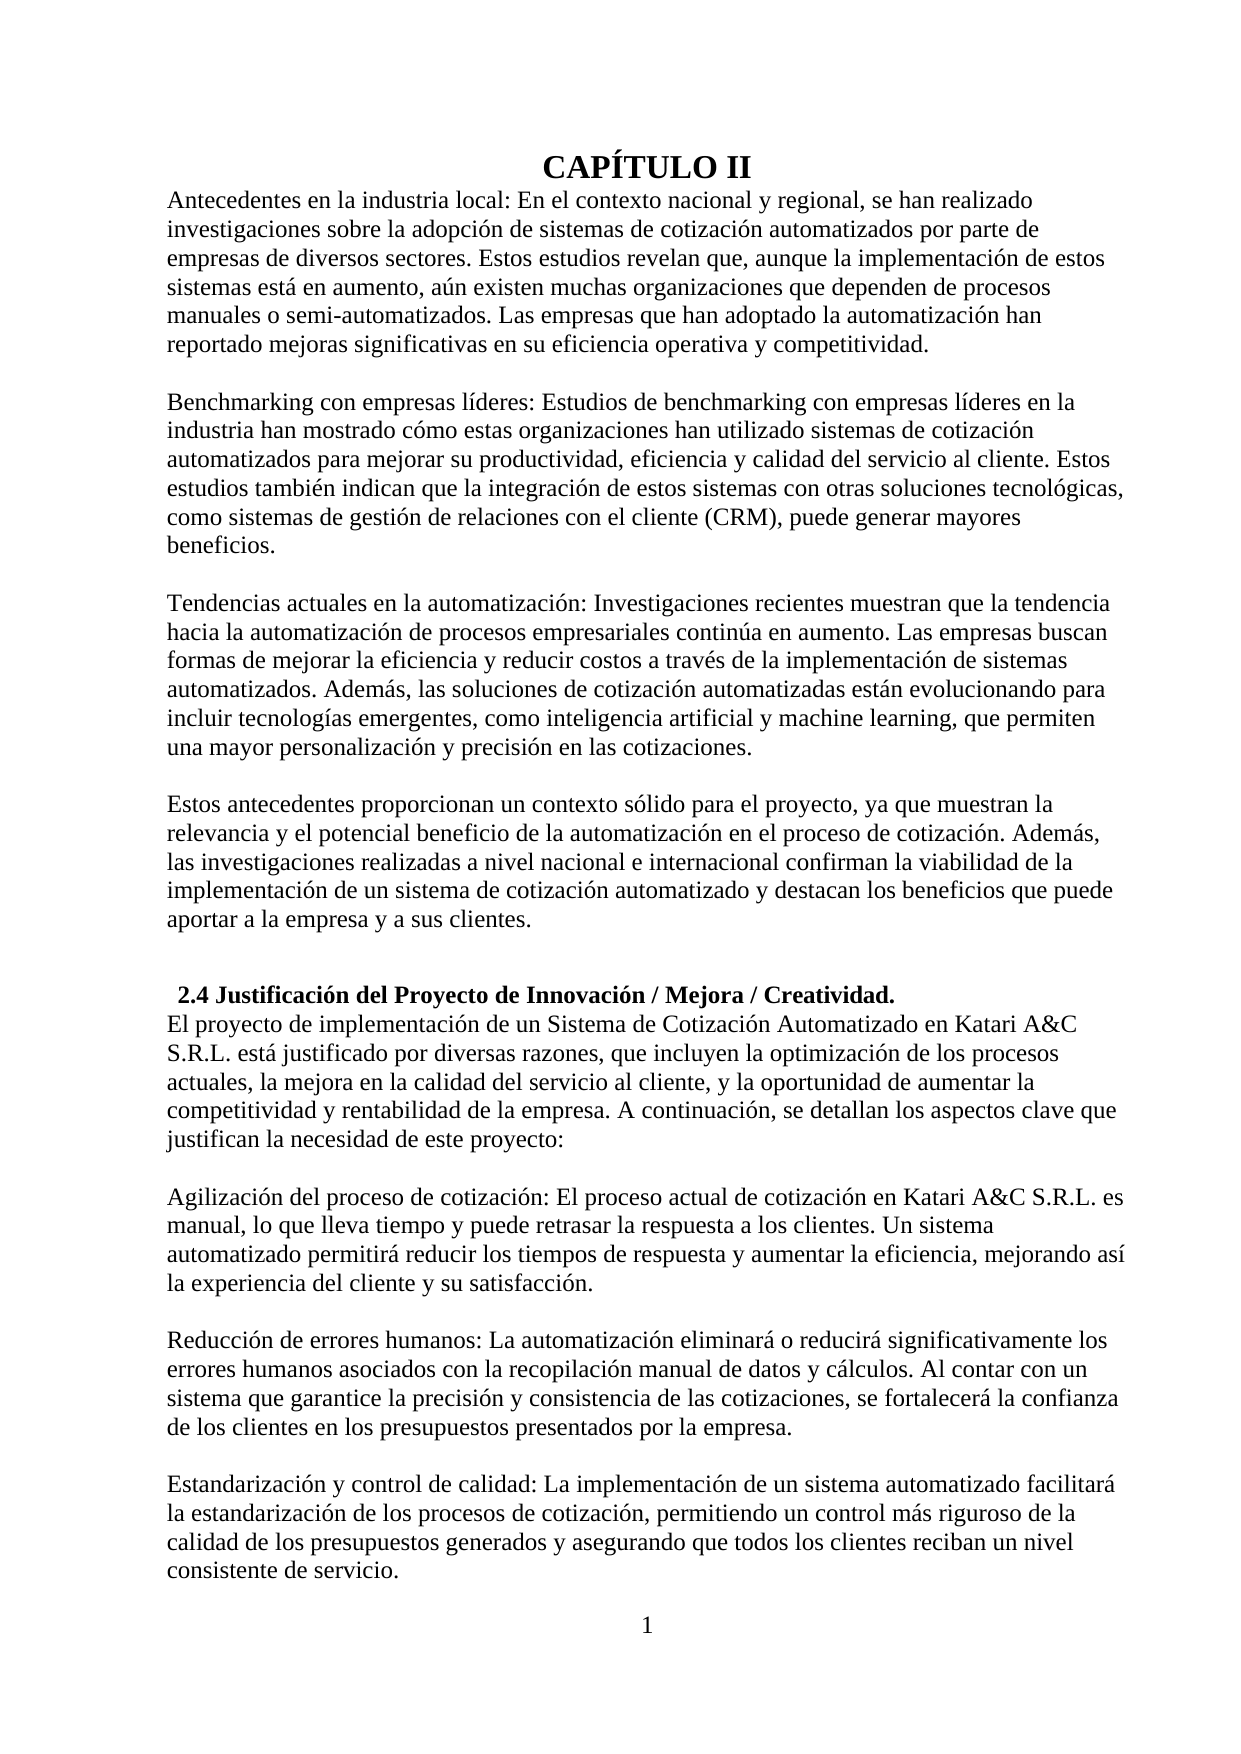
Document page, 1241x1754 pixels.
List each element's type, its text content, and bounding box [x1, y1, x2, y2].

text Benchmarking con empresas líderes: Estudios de benchmarking con empresas líderes en la industria han mostrado cómo estas organizaciones han utilizado sistemas de cotización automatizados para mejorar su productividad, eficiencia y calidad del servicio al cliente. Estos estudios también indican que la integración de estos sistemas con otras soluciones tecnológicas, como sistemas de gestión de relaciones con el cliente (CRM), puede generar mayores beneficios. [167, 387, 1128, 559]
list Justificación del Proyecto de Innovación / Mejora / Creatividad. [177, 981, 1128, 1009]
text Estandarización y control de calidad: La implementación de un sistema automatizado facilitará la estandarización de los procesos de cotización, permitiendo un control más riguroso de la calidad de los presupuestos generados y asegurando que todos los clientes reciban un nivel consistente de servicio. [167, 1469, 1128, 1584]
text El proyecto de implementación de un Sistema de Cotización Automatizado en Katari A&C S.R.L. está justificado por diversas razones, que incluyen la optimización de los procesos actuales, la mejora en la calidad del servicio al cliente, y la oportunidad de aumentar la competitividad y rentabilidad de la empresa. A continuación, se detallan los aspectos clave que justifican la necesidad de este proyecto: [167, 1009, 1128, 1153]
text Estos antecedentes proporcionan un contexto sólido para el proyecto, ya que muestran la relevancia y el potencial beneficio de la automatización en el proceso de cotización. Además, las investigaciones realizadas a nivel nacional e internacional confirman la viabilidad de la implementación de un sistema de cotización automatizado y destacan los beneficios que puede aportar a la empresa y a sus clientes. [167, 789, 1128, 933]
text Antecedentes en la industria local: En el contexto nacional y regional, se han realizado investigaciones sobre la adopción de sistemas de cotización automatizados por parte de empresas de diversos sectores. Estos estudios revelan que, aunque la implementación de estos sistemas está en aumento, aún existen muchas organizaciones que dependen de procesos manuales o semi-automatizados. Las empresas que han adoptado la automatización han reportado mejoras significativas en su eficiencia operativa y competitividad. [167, 185, 1128, 358]
text Reducción de errores humanos: La automatización eliminará o reducirá significativamente los errores humanos asociados con la recopilación manual de datos y cálculos. Al contar con un sistema que garantice la precisión y consistencia de las cotizaciones, se fortalecerá la confianza de los clientes en los presupuestos presentados por la empresa. [167, 1326, 1128, 1441]
text Tendencias actuales en la automatización: Investigaciones recientes muestran que la tendencia hacia la automatización de procesos empresariales continúa en aumento. Las empresas buscan formas de mejorar la eficiencia y reducir costos a través de la implementación de sistemas automatizados. Además, las soluciones de cotización automatizadas están evolucionando para incluir tecnologías emergentes, como inteligencia artificial y machine learning, que permiten una mayor personalización y precisión en las cotizaciones. [167, 588, 1128, 760]
text Agilización del proceso de cotización: El proceso actual de cotización en Katari A&C S.R.L. es manual, lo que lleva tiempo y puede retrasar la respuesta a los clientes. Un sistema automatizado permitirá reducir los tiempos de respuesta y aumentar la eficiencia, mejorando así la experiencia del cliente y su satisfacción. [167, 1182, 1128, 1297]
